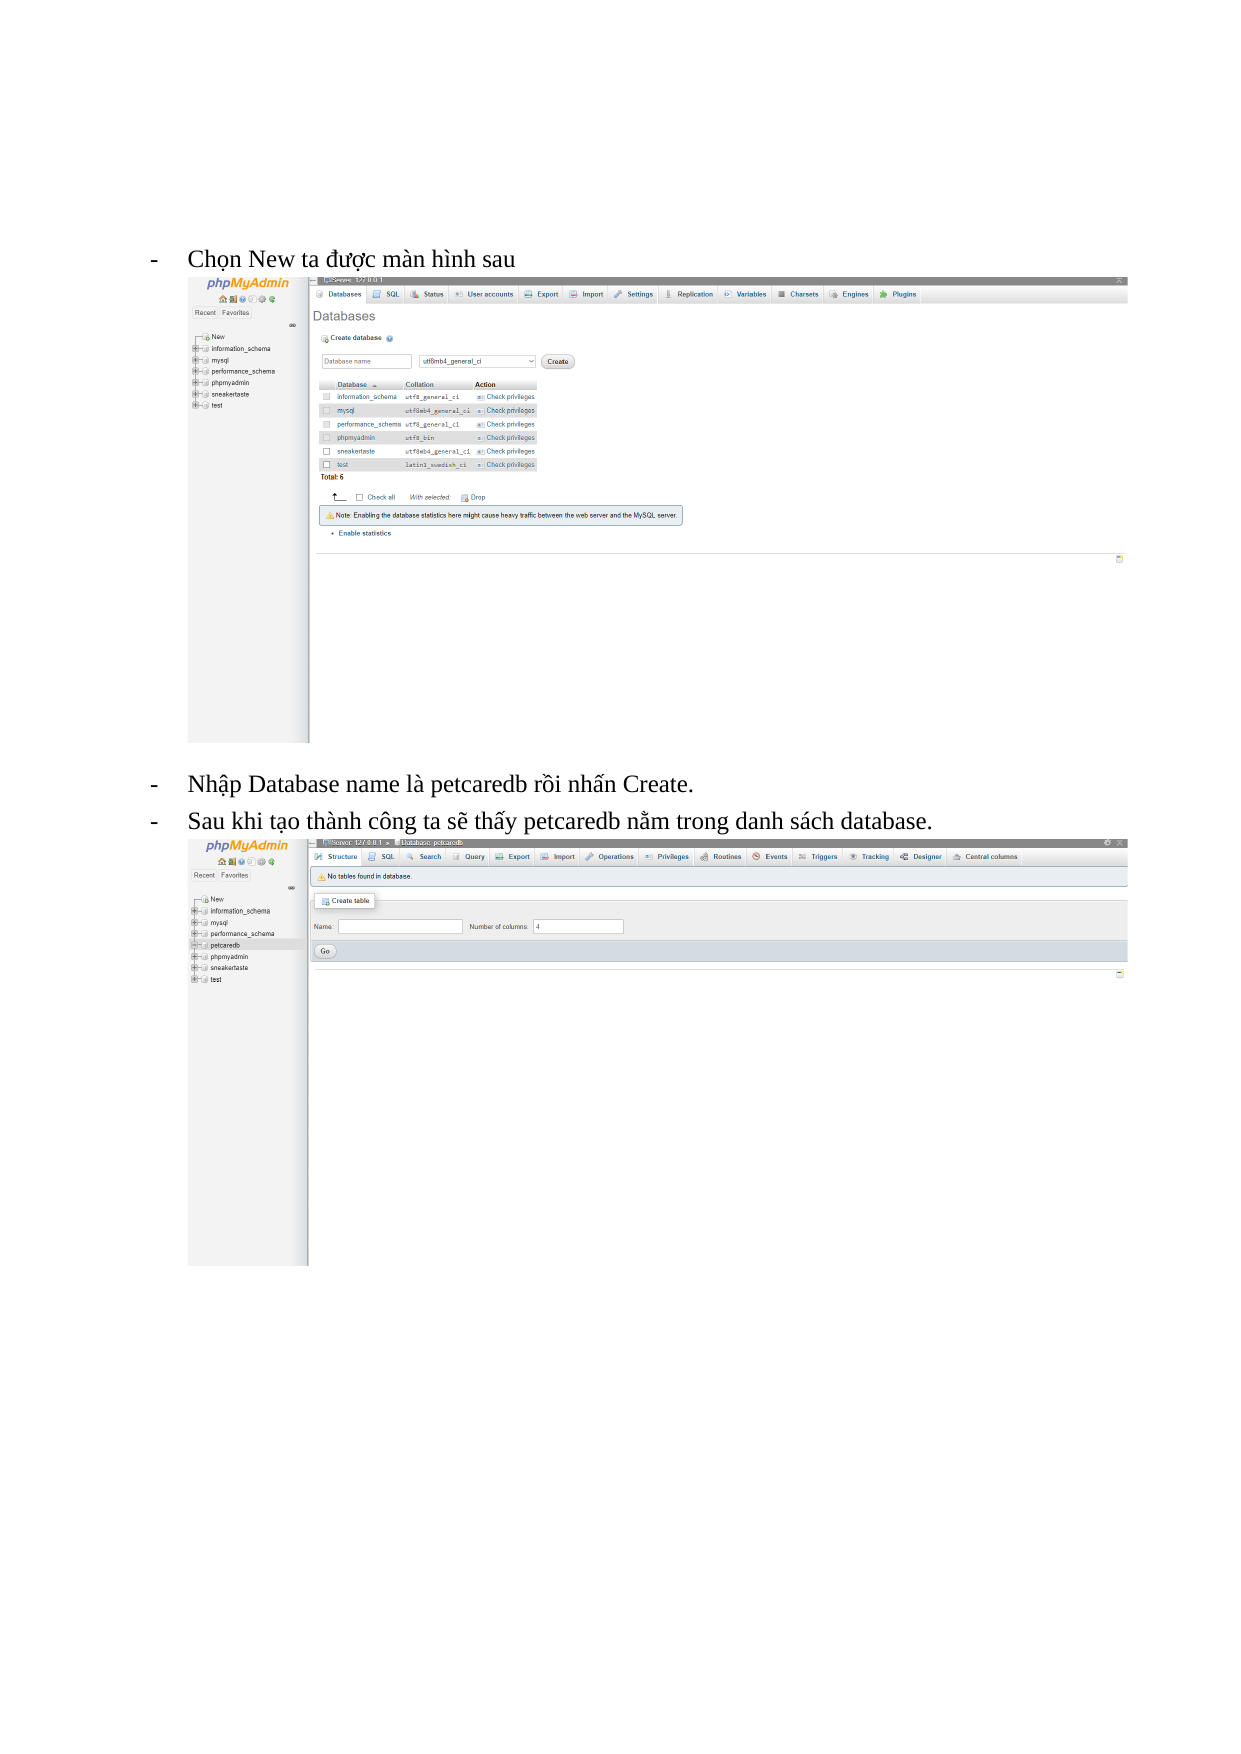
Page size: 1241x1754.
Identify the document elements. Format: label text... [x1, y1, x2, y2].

picture [187, 839, 1128, 1266]
list Nhập Database name là petcaredb rồi nhấn Create. [150, 764, 1090, 802]
picture [187, 277, 1128, 743]
list Sau khi tạo thành công ta sẽ thấy petcaredb nằm trong danh sách database. [150, 802, 1090, 839]
list Chọn New ta được màn hình sau [150, 239, 1090, 277]
